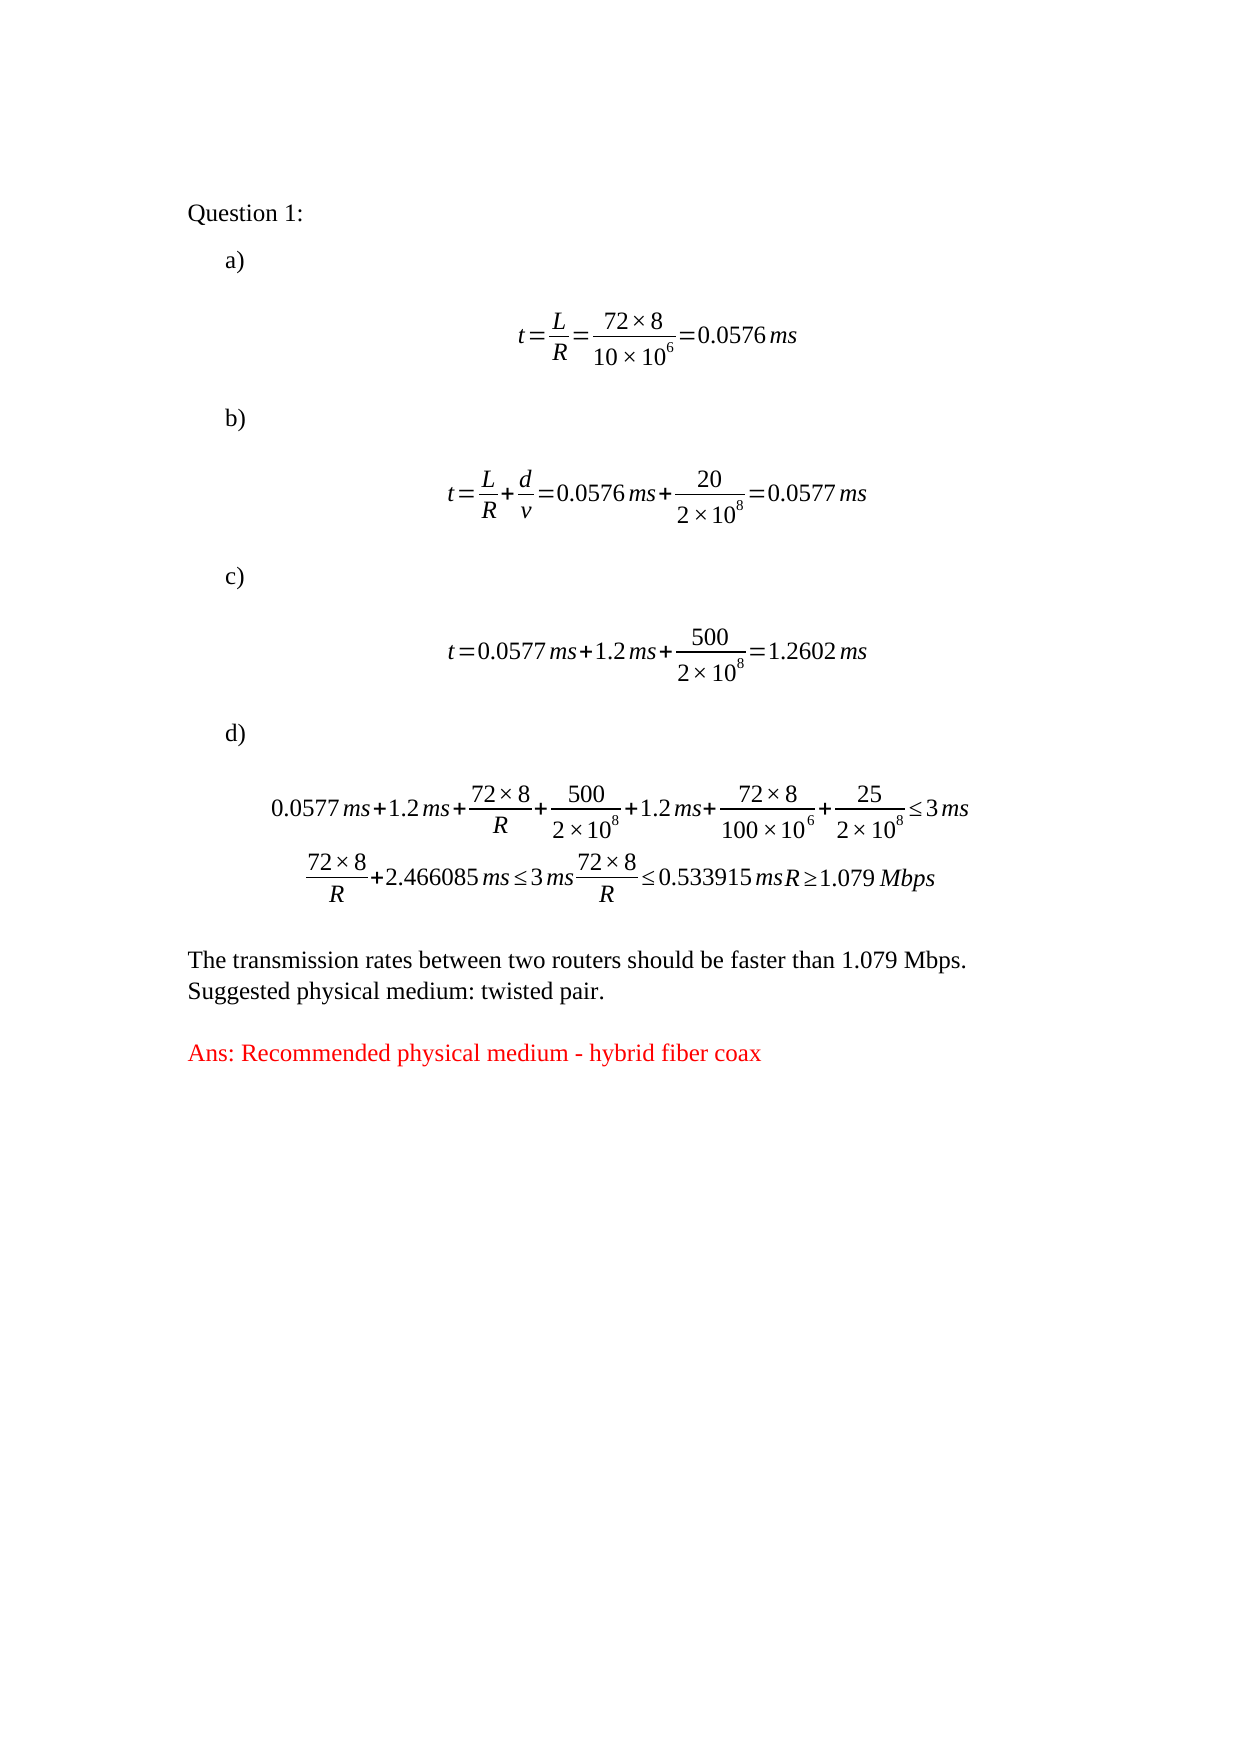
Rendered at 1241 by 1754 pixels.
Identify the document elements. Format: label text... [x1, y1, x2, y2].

list The transmission rates between two routers should be faster than 1.079 Mbps. [187, 945, 1053, 974]
text Question 1: [187, 198, 1053, 226]
list Ans: Recommended physical medium - hybrid fiber coax [187, 1038, 1053, 1067]
list Suggested physical medium: twisted pair. [187, 976, 1053, 1005]
